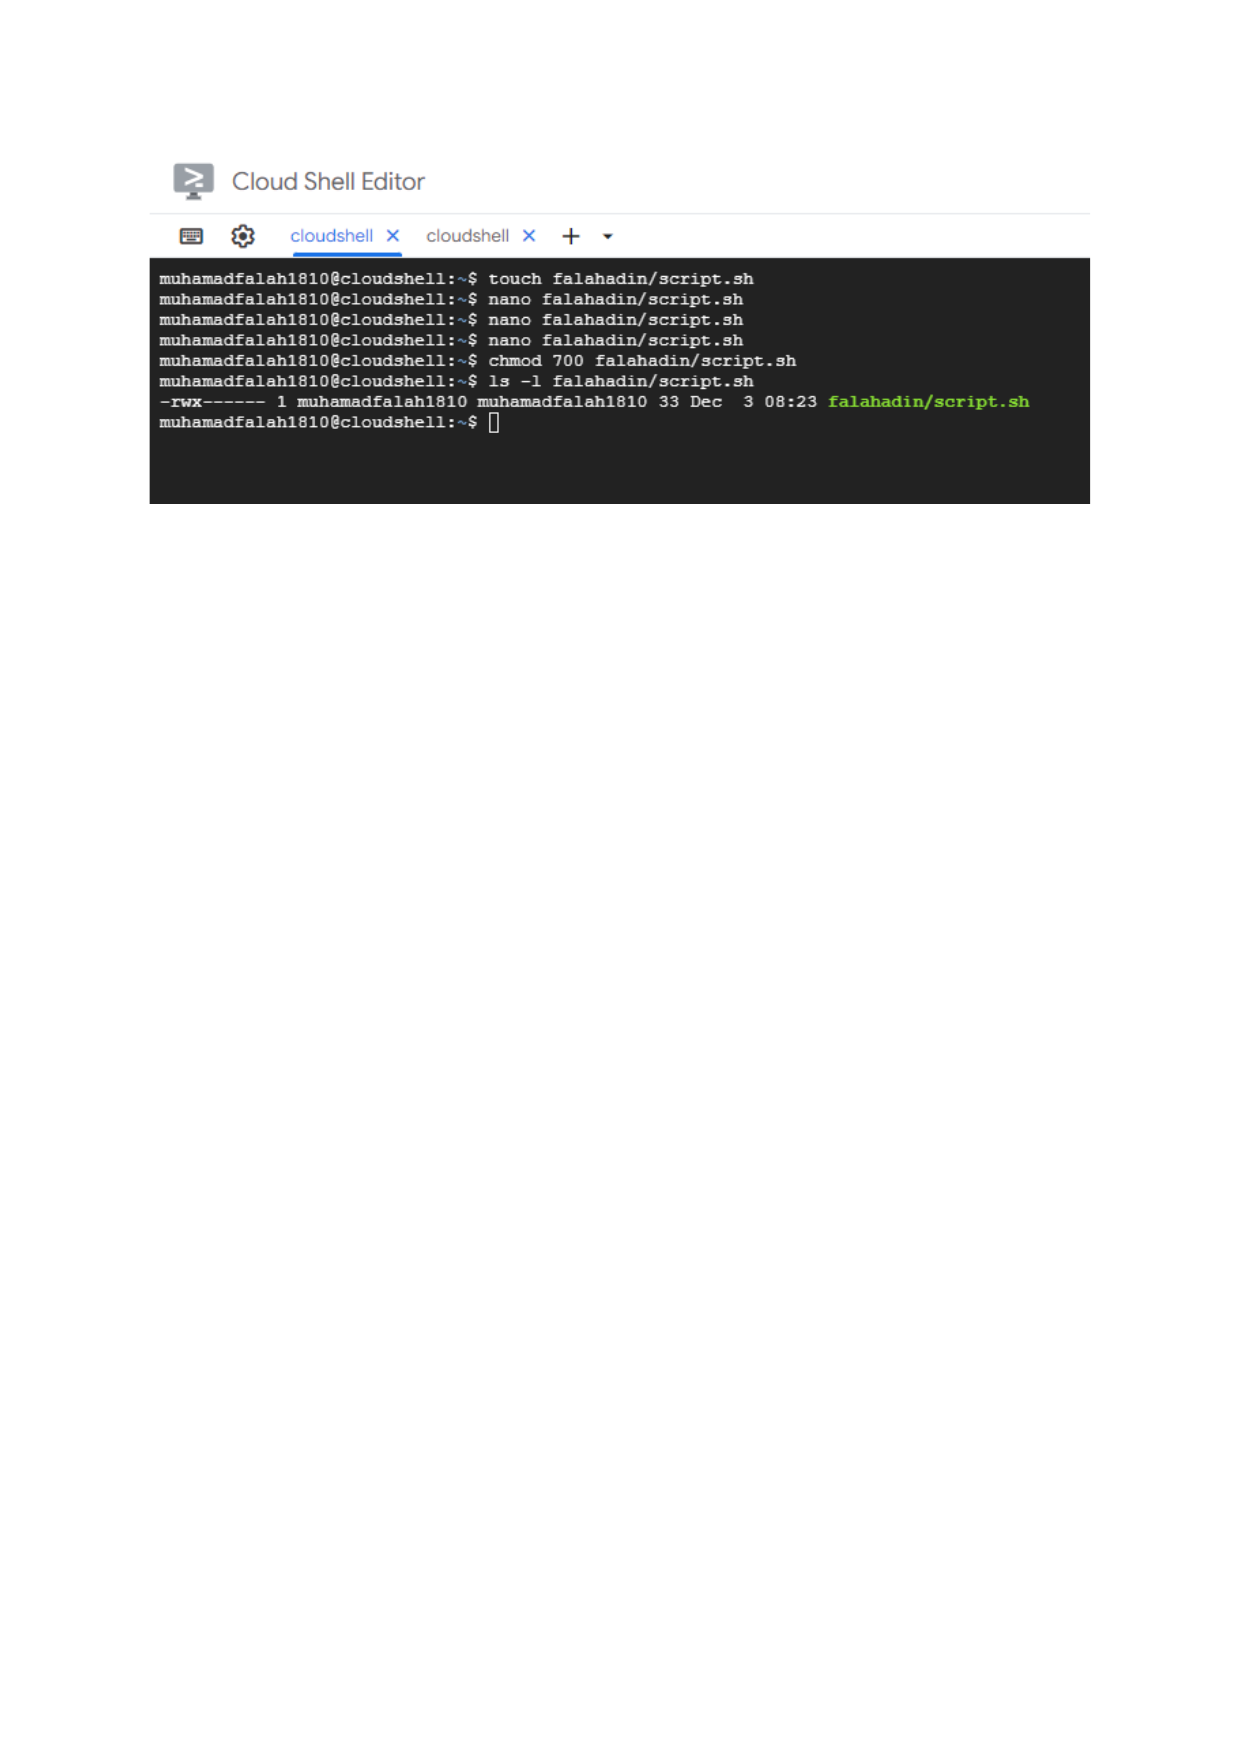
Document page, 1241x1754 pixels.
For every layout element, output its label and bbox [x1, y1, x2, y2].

picture [149, 150, 1091, 504]
